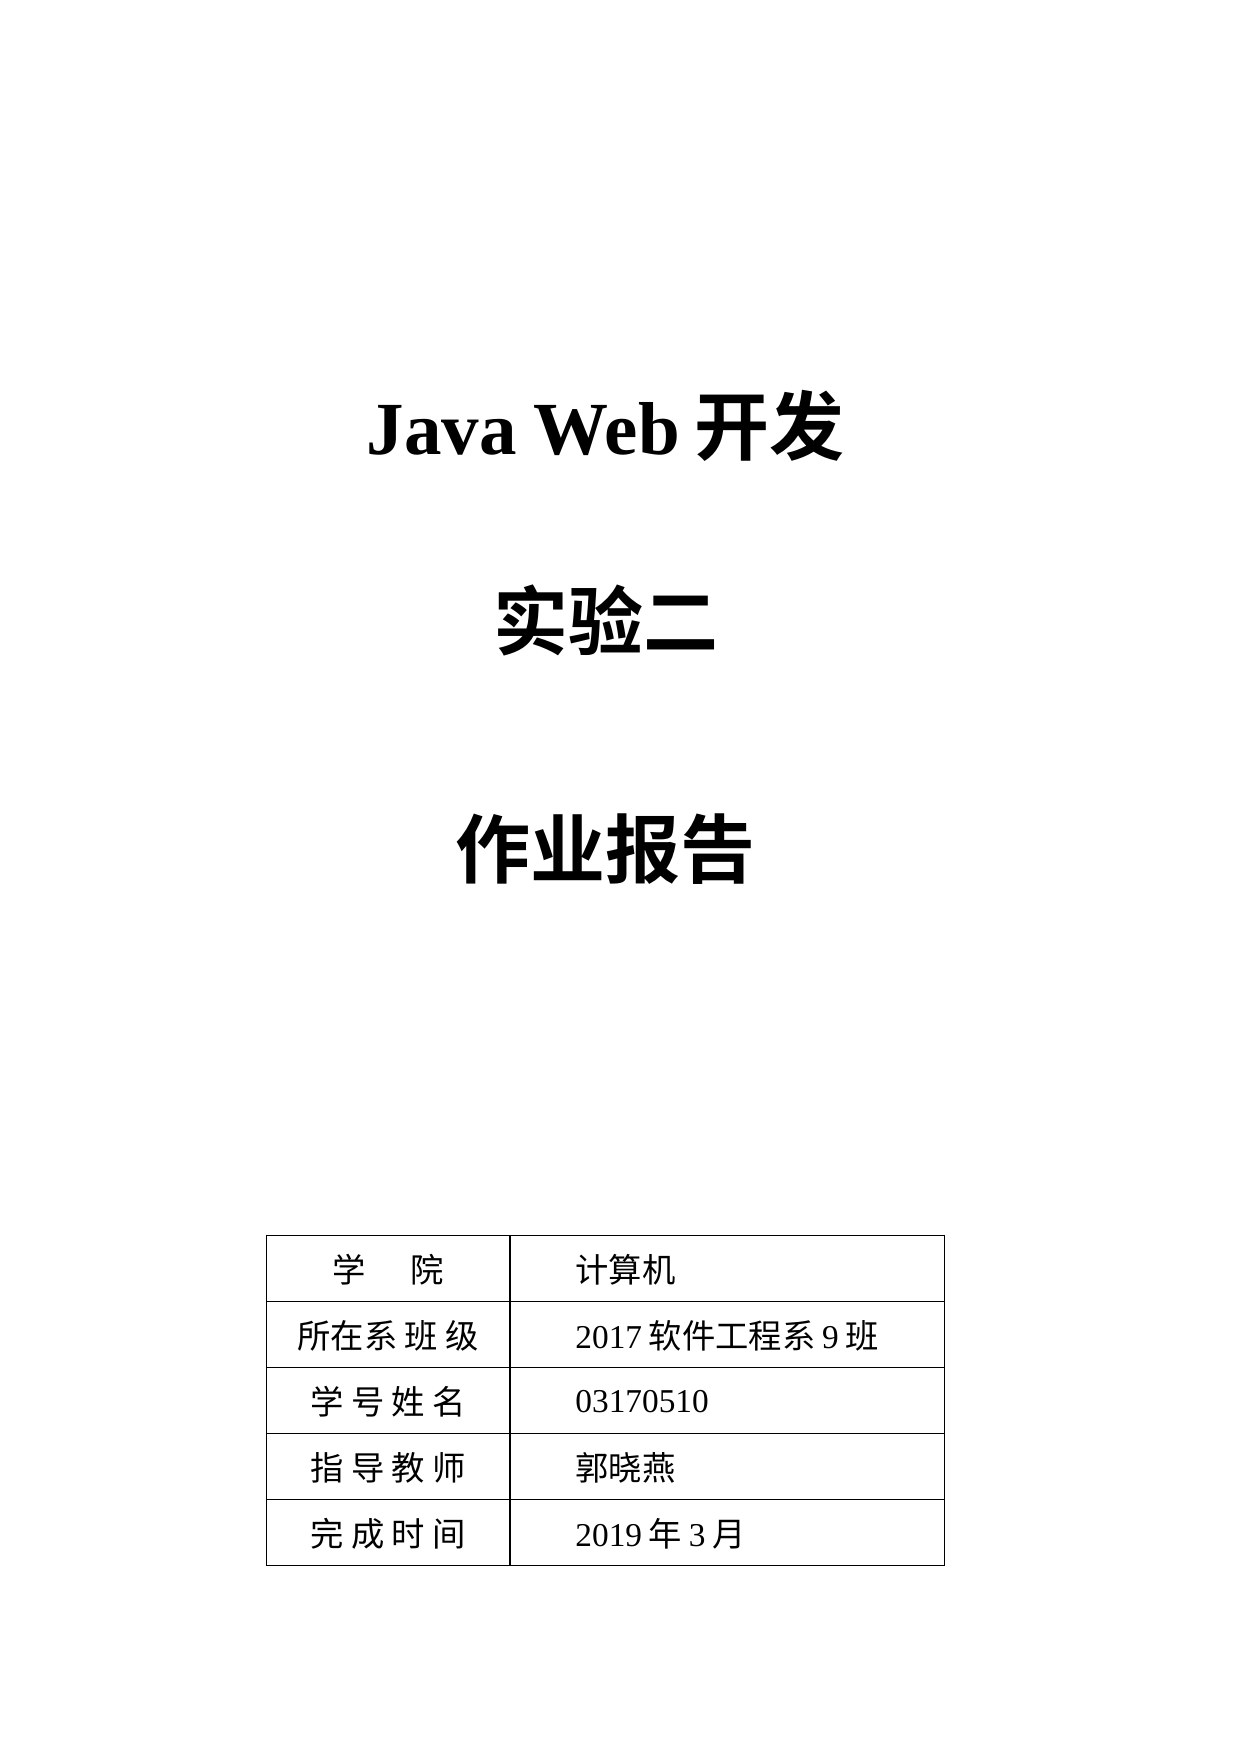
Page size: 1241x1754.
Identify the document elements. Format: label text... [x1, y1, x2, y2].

table_cell 2017软件工程系9班 [511, 1302, 944, 1367]
table_cell 指 导 教 师 [267, 1434, 509, 1499]
table_cell 2019年3月 [511, 1500, 944, 1565]
text Java Web开发 [118, 357, 1093, 487]
table_cell 完 成 时 间 [267, 1500, 509, 1565]
table_cell 郭晓燕 [511, 1434, 944, 1499]
table_cell 学 号 姓 名 [267, 1368, 509, 1433]
table_header 学 院 [267, 1236, 509, 1301]
text 实验二 [118, 552, 1093, 682]
table_header 计算机 [511, 1236, 944, 1301]
table_cell 所在系 班 级 [267, 1302, 509, 1367]
table_cell 03170510 [511, 1368, 944, 1433]
text 作业报告 [118, 779, 1093, 909]
